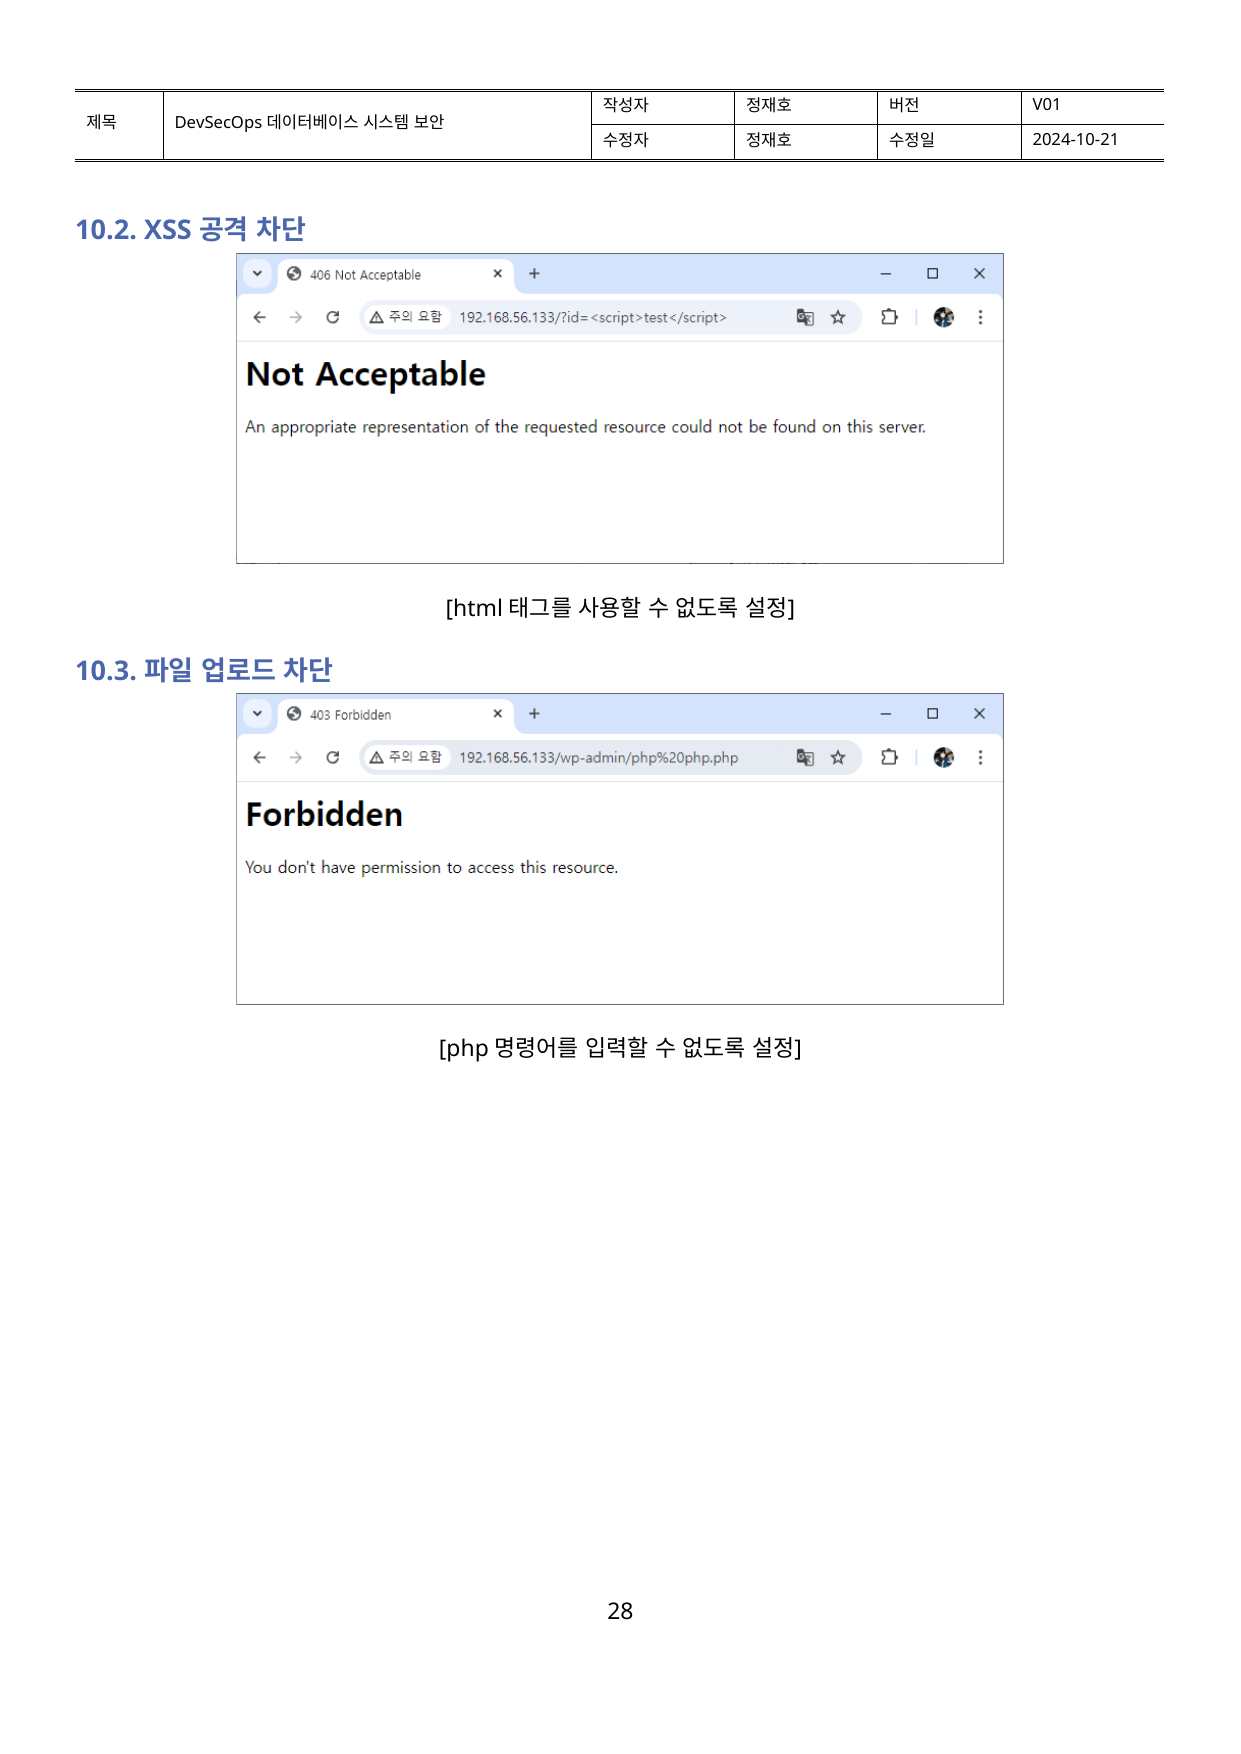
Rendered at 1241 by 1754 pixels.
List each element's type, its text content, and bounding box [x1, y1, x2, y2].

picture [236, 693, 1004, 1005]
picture [236, 253, 1004, 564]
text [html 태그를 사용할 수 없도록 설정] [75, 589, 1165, 623]
text [php 명령어를 입력할 수 없도록 설정] [75, 1030, 1165, 1063]
subtitle 10.3. 파일 업로드 차단 [75, 648, 1165, 688]
subtitle 10.2. XSS 공격 차단 [75, 208, 1165, 247]
